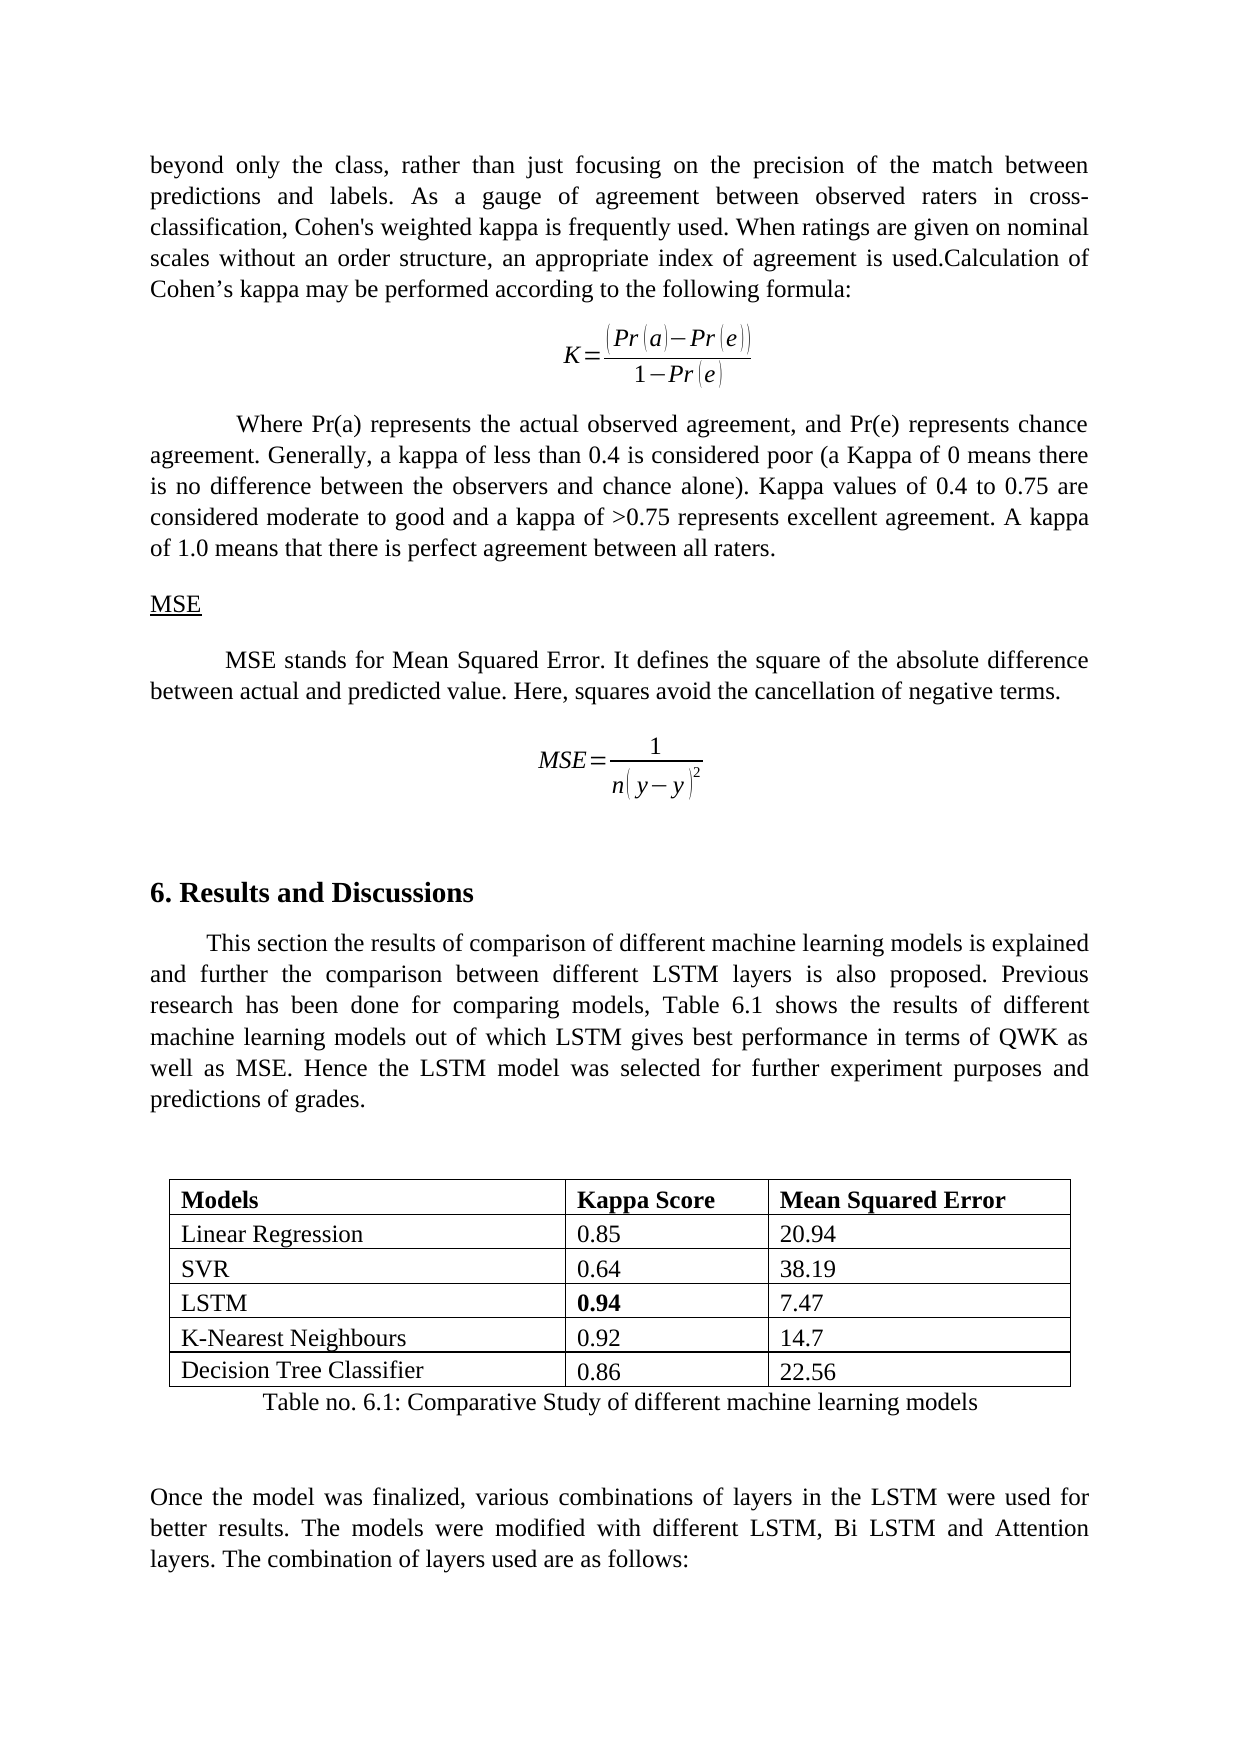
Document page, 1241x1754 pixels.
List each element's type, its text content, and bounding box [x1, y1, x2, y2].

table_cell 0.86 [566, 1353, 768, 1386]
table_cell 0.64 [566, 1249, 768, 1282]
table_header Models [170, 1180, 565, 1213]
table_cell 22.56 [769, 1353, 1070, 1386]
table_cell 0.85 [566, 1215, 768, 1248]
table_cell 7.47 [769, 1284, 1070, 1317]
text This section the results of comparison of different machine learning models is explained and further the comparison between different LSTM layers is also proposed. Previous research has been done for comparing models, Table 6.1 shows the results of different machine learning models out of which LSTM gives best performance in terms of QWK as well as MSE. Hence the LSTM model was selected for further experiment purposes and predictions of grades. [150, 928, 1090, 1112]
text 6. Results and Discussions [150, 876, 1090, 909]
text MSE stands for Mean Squared Error. It defines the square of the absolute difference between actual and predicted value. Here, squares avoid the cancellation of negative terms. [150, 645, 1090, 705]
table_cell SVR [170, 1249, 565, 1282]
table_header Kappa Score [566, 1180, 768, 1213]
text Where Pr(a) represents the actual observed agreement, and Pr(e) represents chance agreement. Generally, a kappa of less than 0.4 is considered poor (a Kappa of 0 means there is no difference between the observers and chance alone). Kappa values of 0.4 to 0.75 are considered moderate to good and a kappa of >0.75 represents excellent agreement. A kappa of 1.0 means that there is perfect agreement between all raters. [150, 409, 1090, 562]
table_cell 0.92 [566, 1318, 768, 1351]
table_cell Linear Regression [170, 1215, 565, 1248]
table_cell Decision Tree Classifier [170, 1353, 565, 1386]
text MSE [150, 589, 1090, 618]
table_cell 20.94 [769, 1215, 1070, 1248]
table_cell 38.19 [769, 1249, 1070, 1282]
text Table no. 6.1: Comparative Study of different machine learning models [150, 1387, 1090, 1416]
table_cell 14.7 [769, 1318, 1070, 1351]
table_cell 0.94 [566, 1284, 768, 1317]
table_header Mean Squared Error [769, 1180, 1070, 1213]
table_cell LSTM [170, 1284, 565, 1317]
table_cell K-Nearest Neighbours [170, 1318, 565, 1351]
